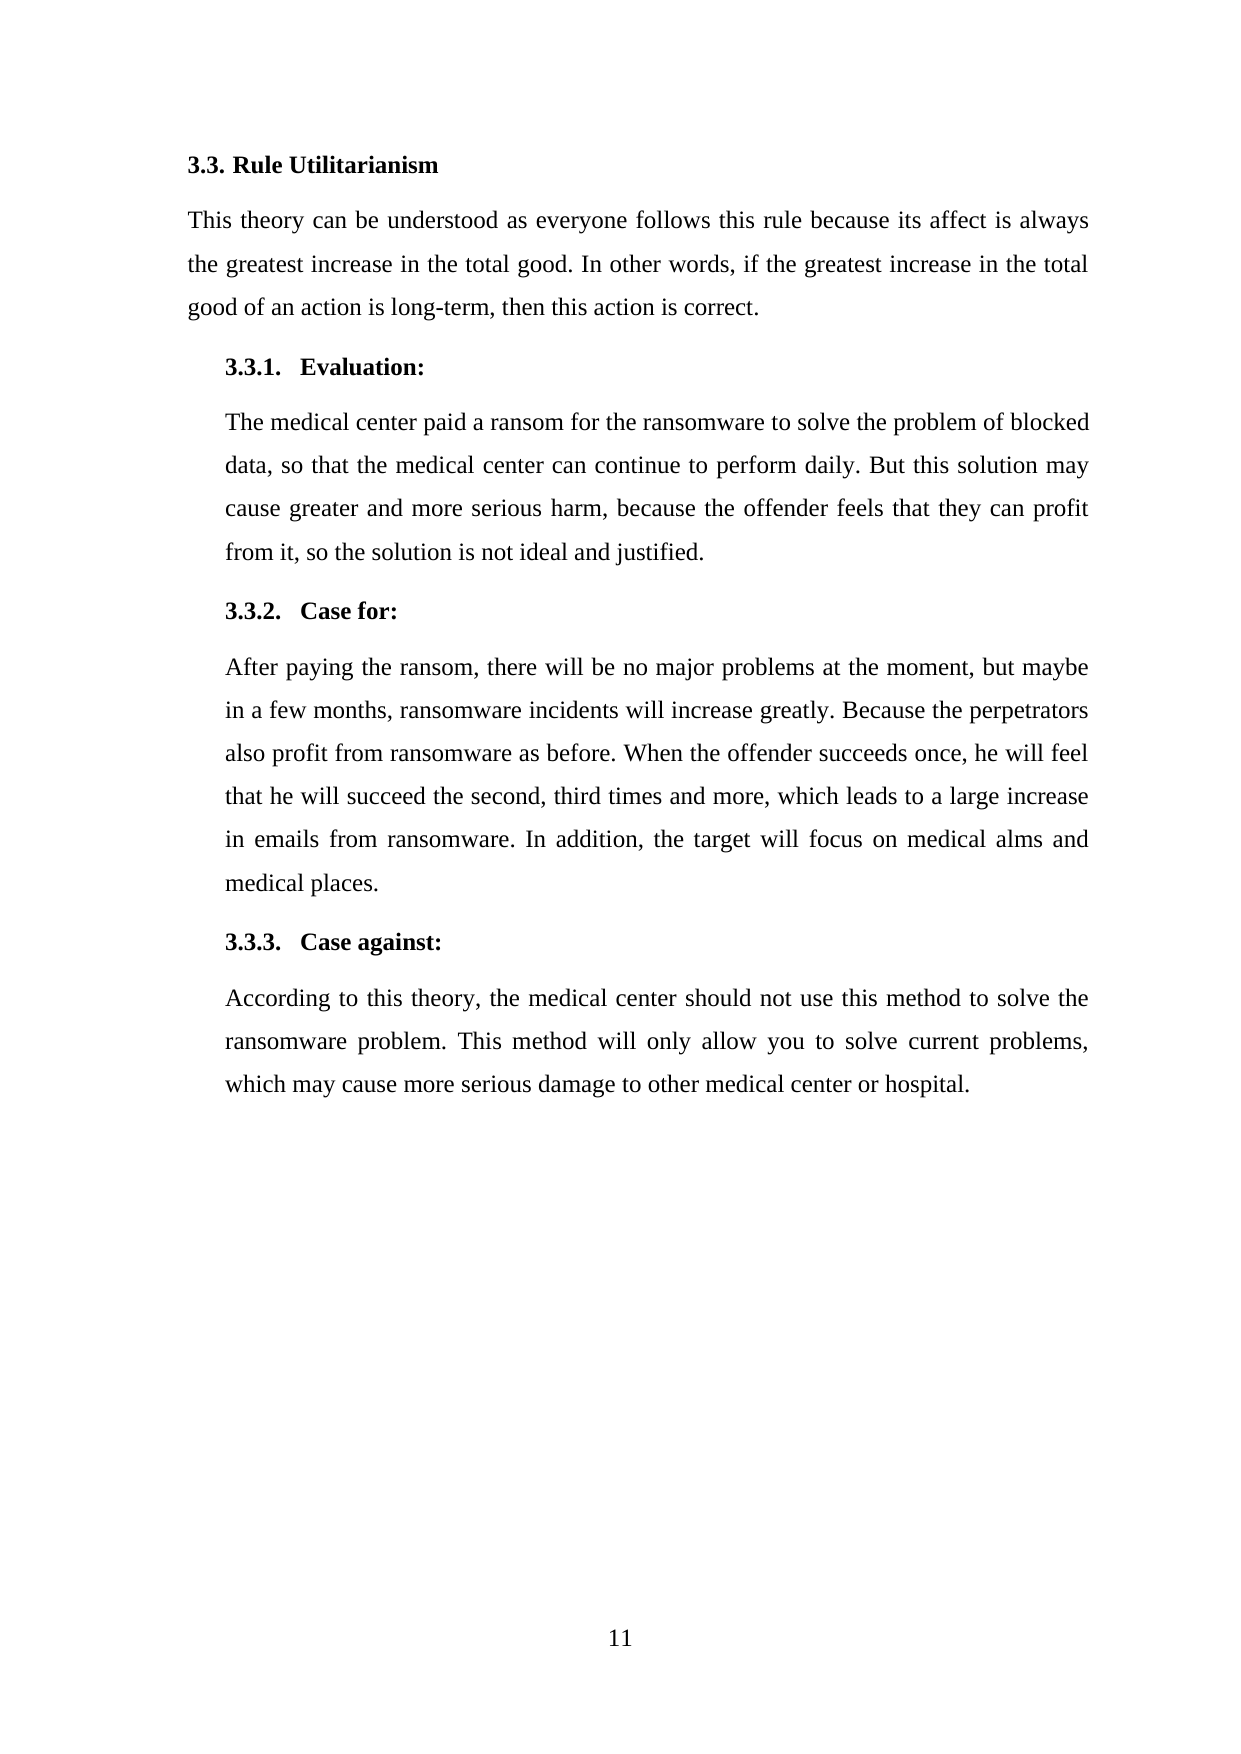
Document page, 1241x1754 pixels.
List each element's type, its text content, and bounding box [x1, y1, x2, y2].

subtitle Case against: [225, 927, 1090, 956]
text After paying the ransom, there will be no major problems at the moment, but maybe in a few months, ransomware incidents will increase greatly. Because the perpetrators also profit from ransomware as before. When the offender succeeds once, he will feel that he will succeed the second, third times and more, which leads to a large increase in emails from ransomware. In addition, the target will focus on medical alms and medical places. [225, 652, 1090, 896]
subtitle Rule Utilitarianism [187, 150, 1090, 179]
subtitle Evaluation: [225, 352, 1090, 380]
subtitle Case for: [225, 596, 1090, 625]
text This theory can be understood as everyone follows this rule because its affect is always the greatest increase in the total good. In other words, if the greatest increase in the total good of an action is long-term, then this action is correct. [187, 206, 1090, 321]
text The medical center paid a ransom for the ransomware to solve the problem of blocked data, so that the medical center can continue to perform daily. But this solution may cause greater and more serious harm, because the offender feels that they can profit from it, so the solution is not ideal and justified. [225, 407, 1090, 565]
text According to this theory, the medical center should not use this method to solve the ransomware problem. This method will only allow you to solve current problems, which may cause more serious damage to other medical center or hospital. [225, 983, 1090, 1098]
